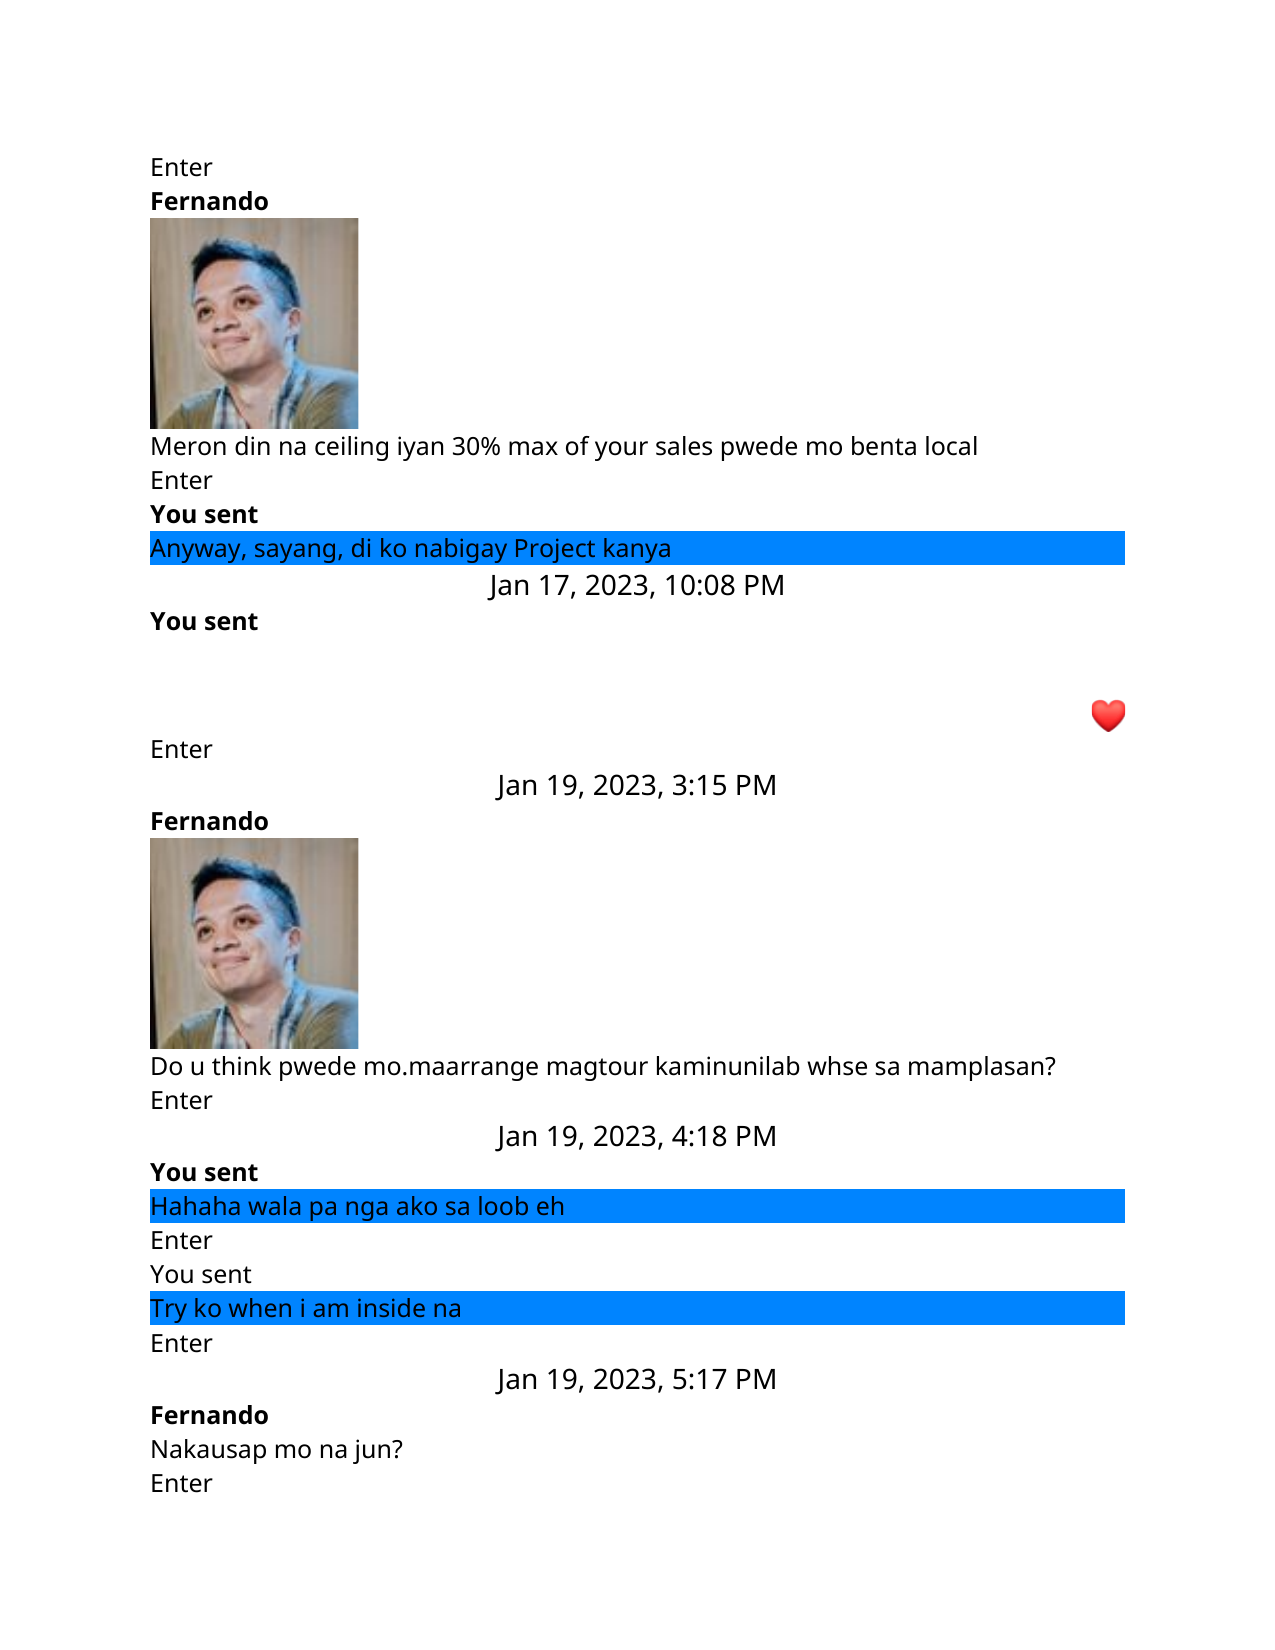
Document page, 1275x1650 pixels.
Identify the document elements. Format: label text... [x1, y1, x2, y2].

text Jan 19, 2023, 5:17 PM [150, 1359, 1125, 1398]
text Jan 19, 2023, 3:15 PM [150, 766, 1125, 804]
text Hahaha wala pa nga ako sa loob eh [150, 1189, 1125, 1223]
text Fernando [150, 804, 1125, 838]
text You sent [150, 603, 1125, 637]
text Jan 19, 2023, 4:18 PM [150, 1117, 1125, 1155]
text Enter [150, 463, 1125, 497]
text Do u think pwede mo.maarrange magtour kaminunilab whse sa mamplasan? [150, 1048, 1125, 1082]
text Anyway, sayang, di ko nabigay Project kanya [150, 531, 1125, 565]
text Nakausap mo na jun? [150, 1432, 1125, 1466]
text Fernando [150, 184, 1125, 218]
text You sent [150, 1257, 1125, 1291]
text You sent [150, 1155, 1125, 1189]
text You sent [150, 497, 1125, 531]
text Enter [150, 1082, 1125, 1117]
text Enter [150, 1466, 1125, 1500]
text Enter [150, 150, 1125, 184]
picture [150, 218, 359, 429]
text Jan 17, 2023, 10:08 PM [150, 565, 1125, 603]
text Enter [150, 1223, 1125, 1257]
text Enter [150, 1325, 1125, 1359]
text Meron din na ceiling iyan 30% max of your sales pwede mo benta local [150, 428, 1125, 463]
picture [1091, 698, 1125, 732]
text Fernando [150, 1398, 1125, 1432]
picture [150, 838, 359, 1049]
text Try ko when i am inside na [150, 1291, 1125, 1325]
text Enter [150, 732, 1125, 766]
